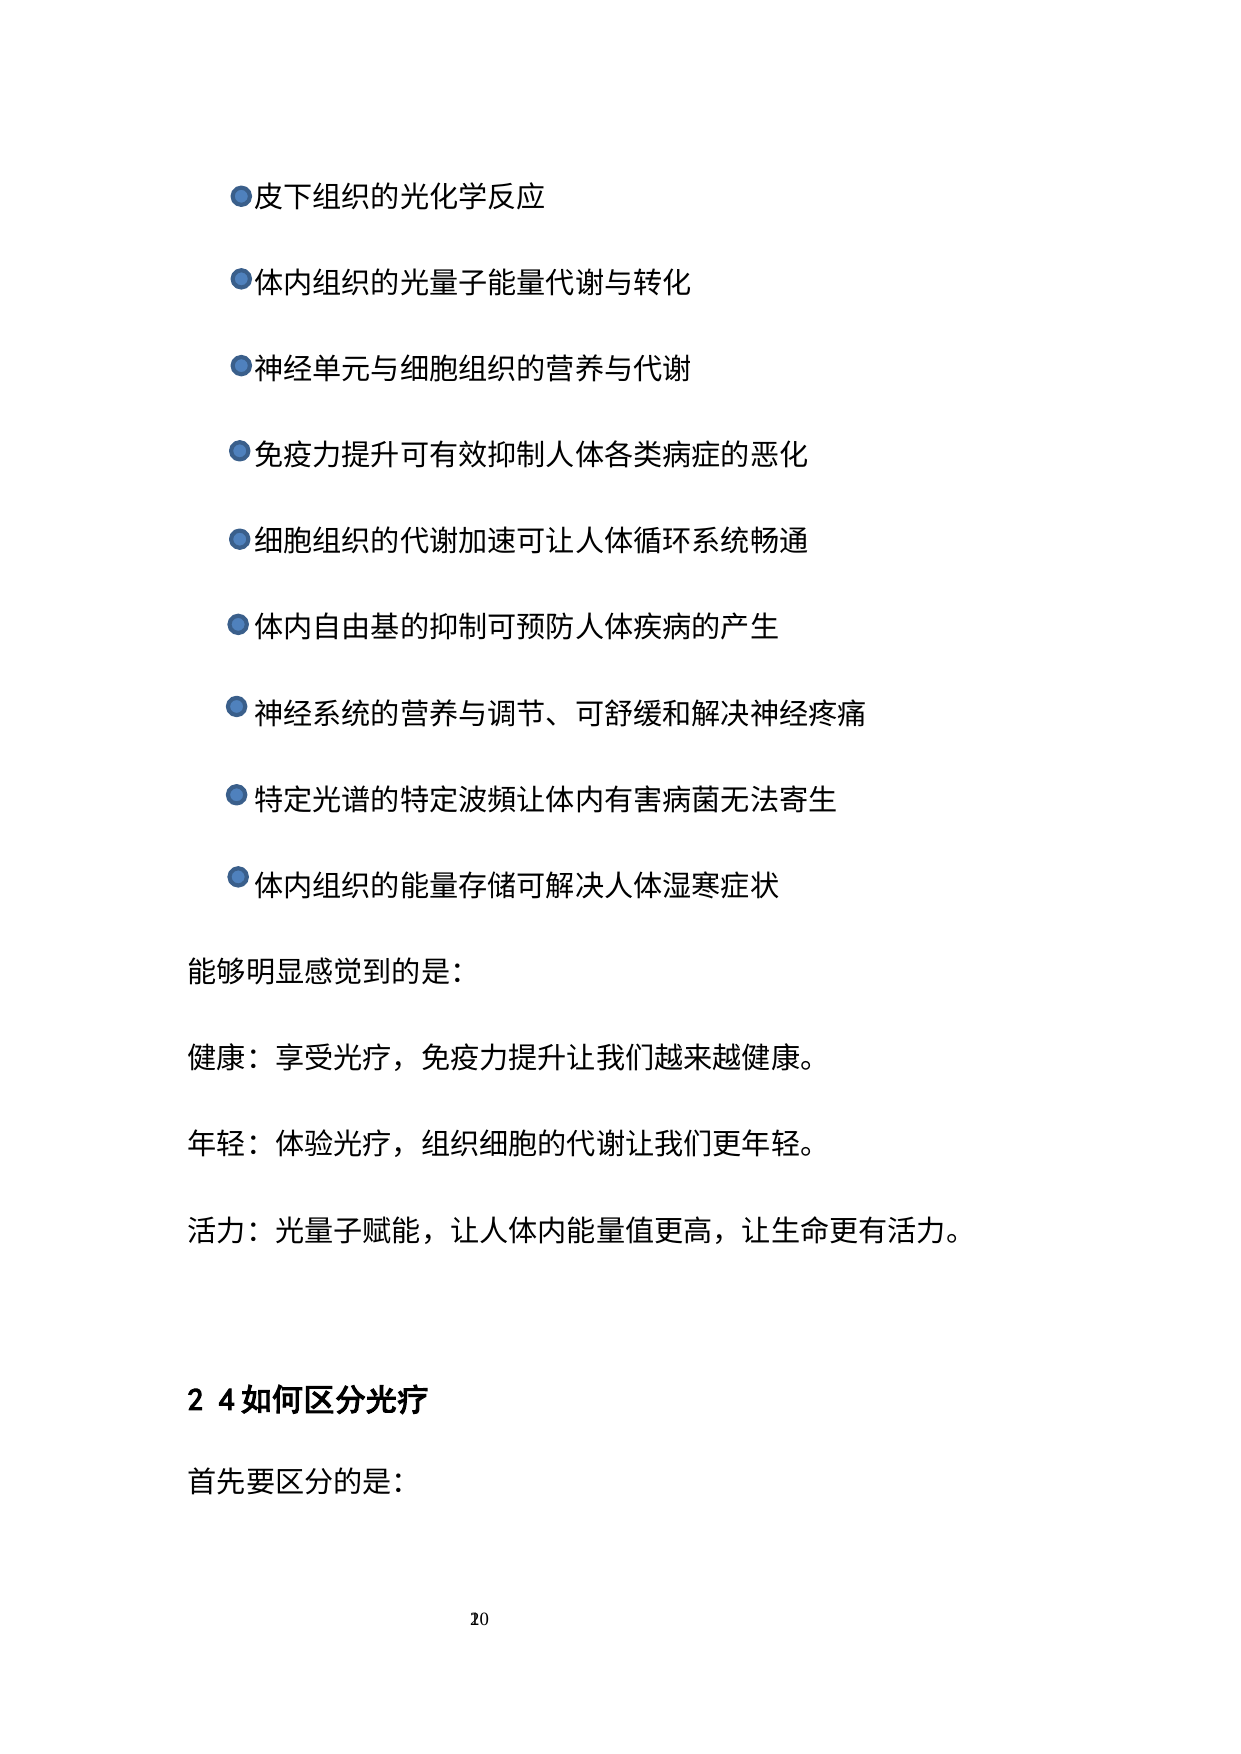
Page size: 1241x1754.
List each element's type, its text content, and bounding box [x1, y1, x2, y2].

text 2 4如何区分光疗 [187, 1365, 1053, 1430]
list 细胞组织的代谢加速可让人体循环系统畅通 [187, 507, 1053, 572]
list 神经单元与细胞组织的营养与代谢 [187, 334, 1053, 399]
list 年轻：体验光疗，组织细胞的代谢让我们更年轻。 [187, 1109, 1053, 1174]
list 免疫力提升可有效抑制人体各类病症的恶化 [187, 420, 1053, 485]
list 健康：享受光疗，免疫力提升让我们越来越健康。 [187, 1023, 1053, 1088]
list 神经系统的营养与调节、可舒缓和解决神经疼痛 [187, 679, 1053, 744]
list 体内自由基的抑制可预防人体疾病的产生 [187, 593, 1053, 658]
list 体内组织的能量存储可解决人体湿寒症状 [187, 851, 1053, 916]
list 皮下组织的光化学反应 [187, 162, 1053, 227]
list 能够明显感觉到的是： [187, 937, 1053, 1002]
list 活力：光量子赋能，让人体内能量值更高，让生命更有活力。 [187, 1196, 1053, 1261]
list 体内组织的光量子能量代谢与转化 [187, 248, 1053, 313]
text 首先要区分的是： [187, 1447, 1053, 1512]
list 特定光谱的特定波頻让体内有害病菌无法寄生 [187, 765, 1053, 830]
